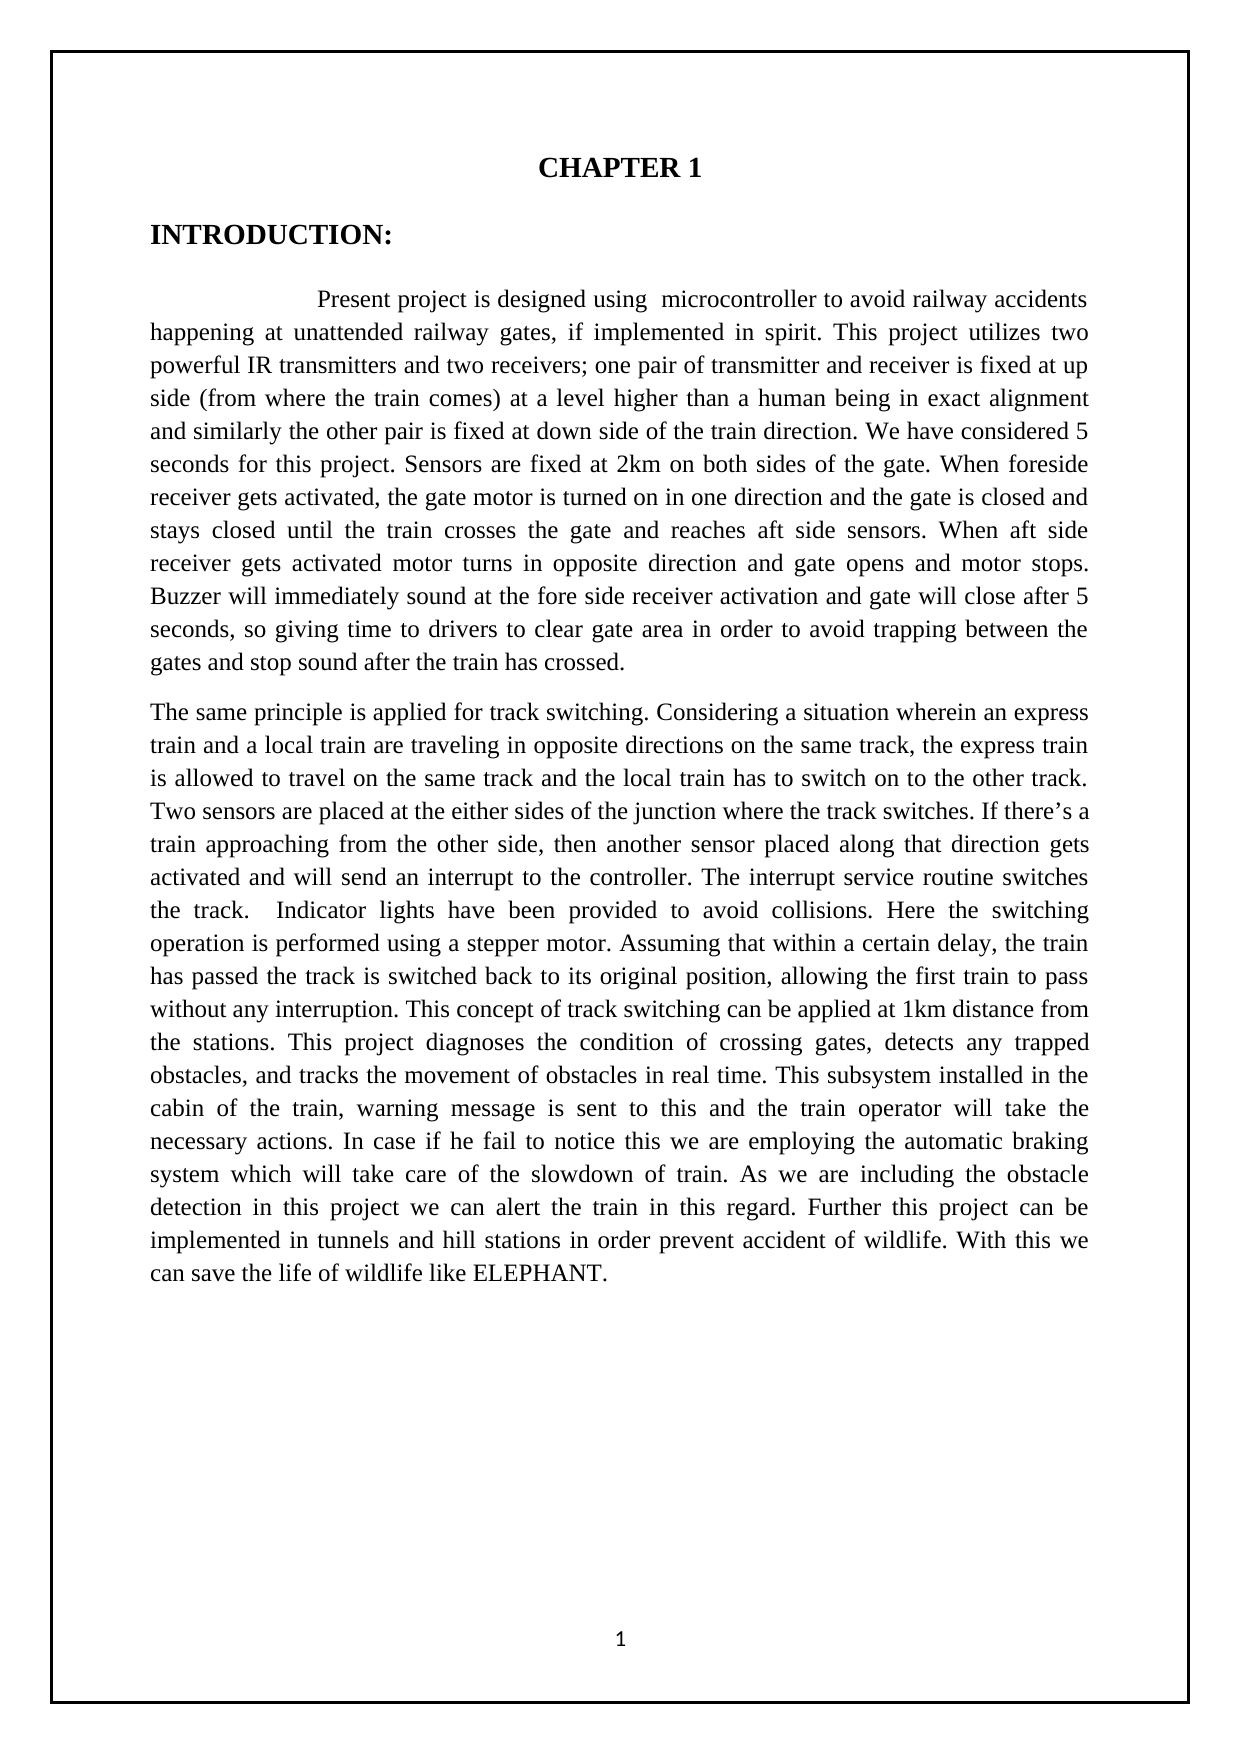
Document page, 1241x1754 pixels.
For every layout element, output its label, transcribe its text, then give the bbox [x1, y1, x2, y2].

text Present project is designed using microcontroller to avoid railway accidents happening at unattended railway gates, if implemented in spirit. This project utilizes two powerful IR transmitters and two receivers; one pair of transmitter and receiver is fixed at up side (from where the train comes) at a level higher than a human being in exact alignment and similarly the other pair is fixed at down side of the train direction. We have considered 5 seconds for this project. Sensors are fixed at 2km on both sides of the gate. When foreside receiver gets activated, the gate motor is turned on in one direction and the gate is closed and stays closed until the train crosses the gate and reaches aft side sensors. When aft side receiver gets activated motor turns in opposite direction and gate opens and motor stops. Buzzer will immediately sound at the fore side receiver activation and gate will close after 5 seconds, so giving time to drivers to clear gate area in order to avoid trapping between the gates and stop sound after the train has crossed. [150, 284, 1090, 676]
text INTRODUCTION: [150, 217, 1090, 251]
text CHAPTER 1 [150, 150, 1090, 183]
text The same principle is applied for track switching. Considering a situation wherein an express train and a local train are traveling in opposite directions on the same track, the express train is allowed to travel on the same track and the local train has to switch on to the other track. Two sensors are placed at the either sides of the junction where the track switches. If there’s a train approaching from the other side, then another sensor placed along that direction gets activated and will send an interrupt to the controller. The interrupt service routine switches the track. Indicator lights have been provided to avoid collisions. Here the switching operation is performed using a stepper motor. Assuming that within a certain delay, the train has passed the track is switched back to its original position, allowing the first train to pass without any interruption. This concept of track switching can be applied at 1km distance from the stations. This project diagnoses the condition of crossing gates, detects any trapped obstacles, and tracks the movement of obstacles in real time. This subsystem installed in the cabin of the train, warning message is sent to this and the train operator will take the necessary actions. In case if he fail to notice this we are employing the automatic braking system which will take care of the slowdown of train. As we are including the obstacle detection in this project we can alert the train in this regard. Further this project can be implemented in tunnels and hill stations in order prevent accident of wildlife. With this we can save the life of wildlife like ELEPHANT. [150, 697, 1090, 1287]
